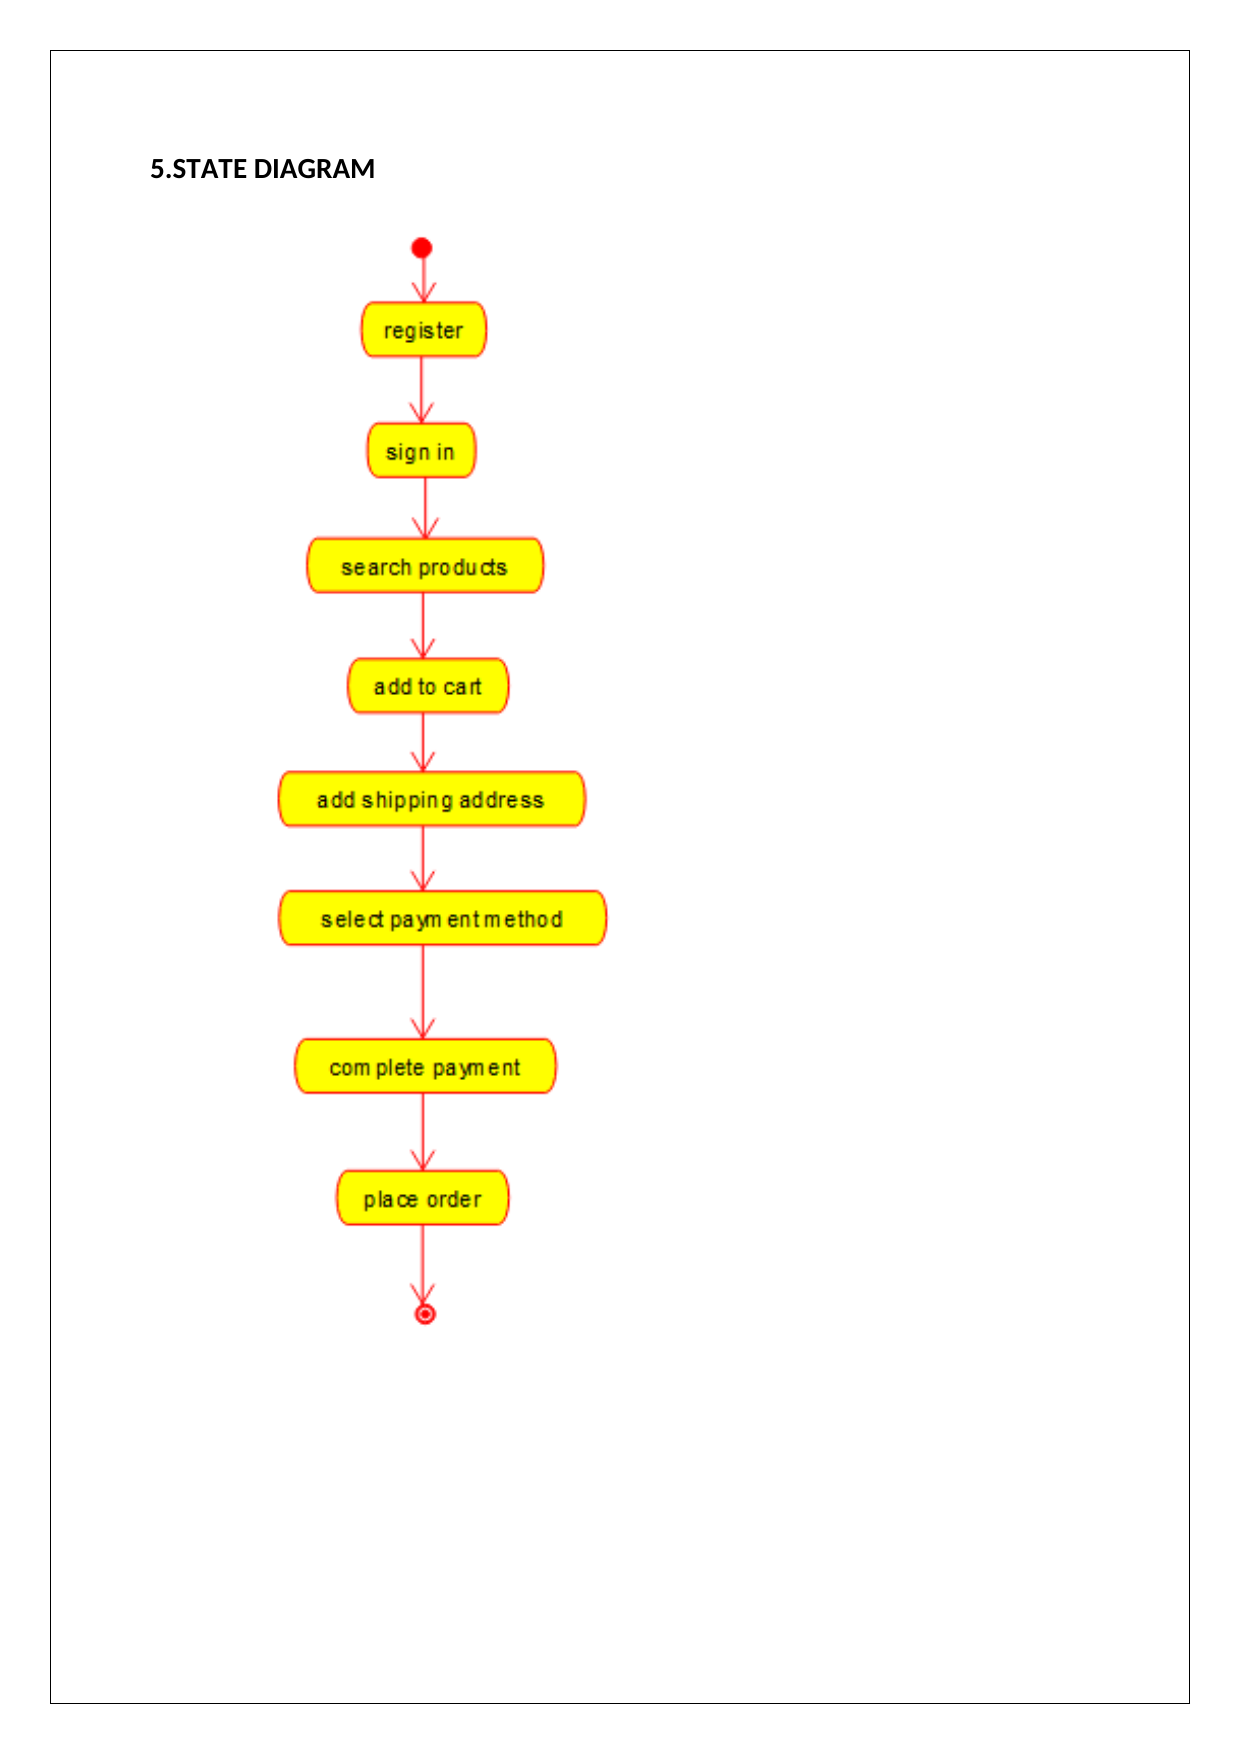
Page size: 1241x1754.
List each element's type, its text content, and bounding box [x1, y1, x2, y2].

picture [150, 205, 797, 1362]
text 5.STATE DIAGRAM [150, 150, 1090, 186]
